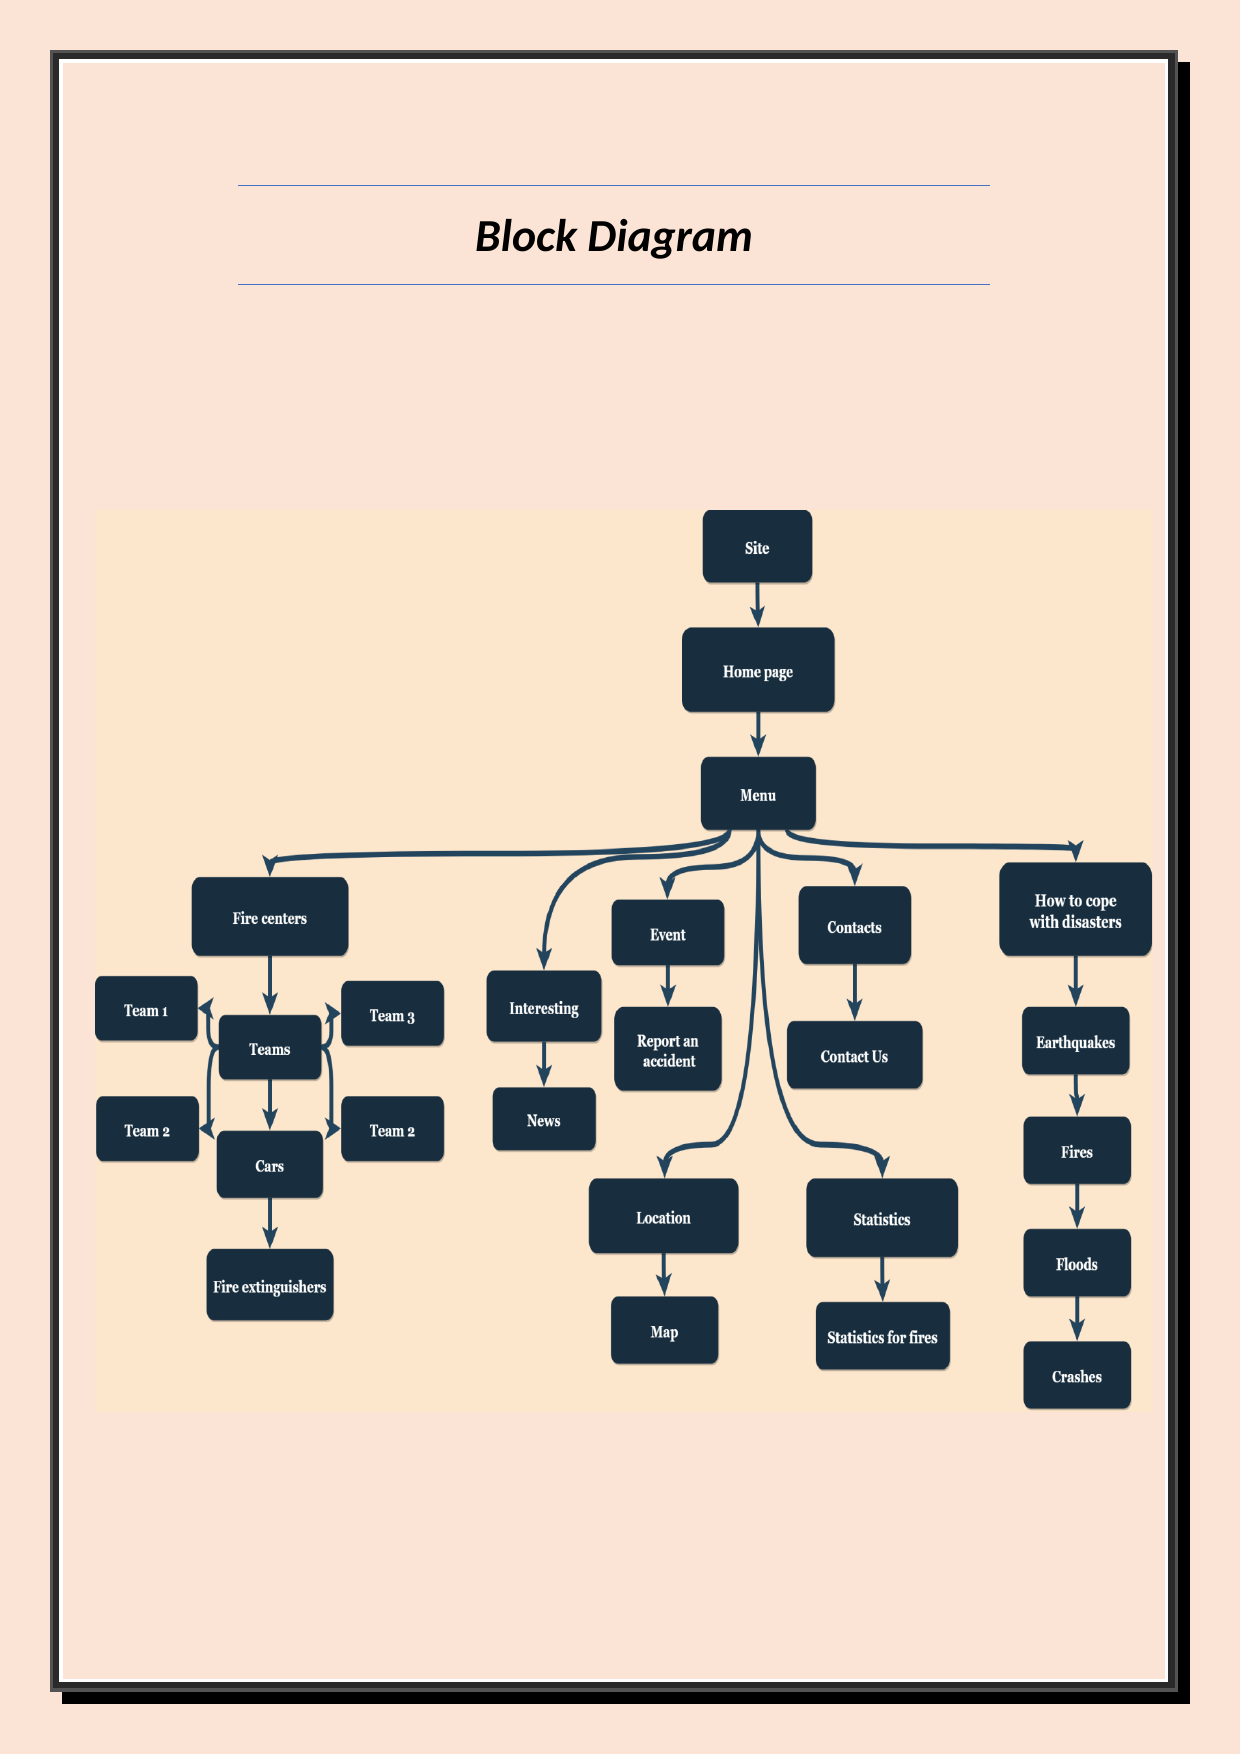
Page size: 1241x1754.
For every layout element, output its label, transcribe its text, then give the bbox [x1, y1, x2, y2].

picture [95, 510, 1153, 1412]
text Block Diagram [237, 186, 990, 285]
